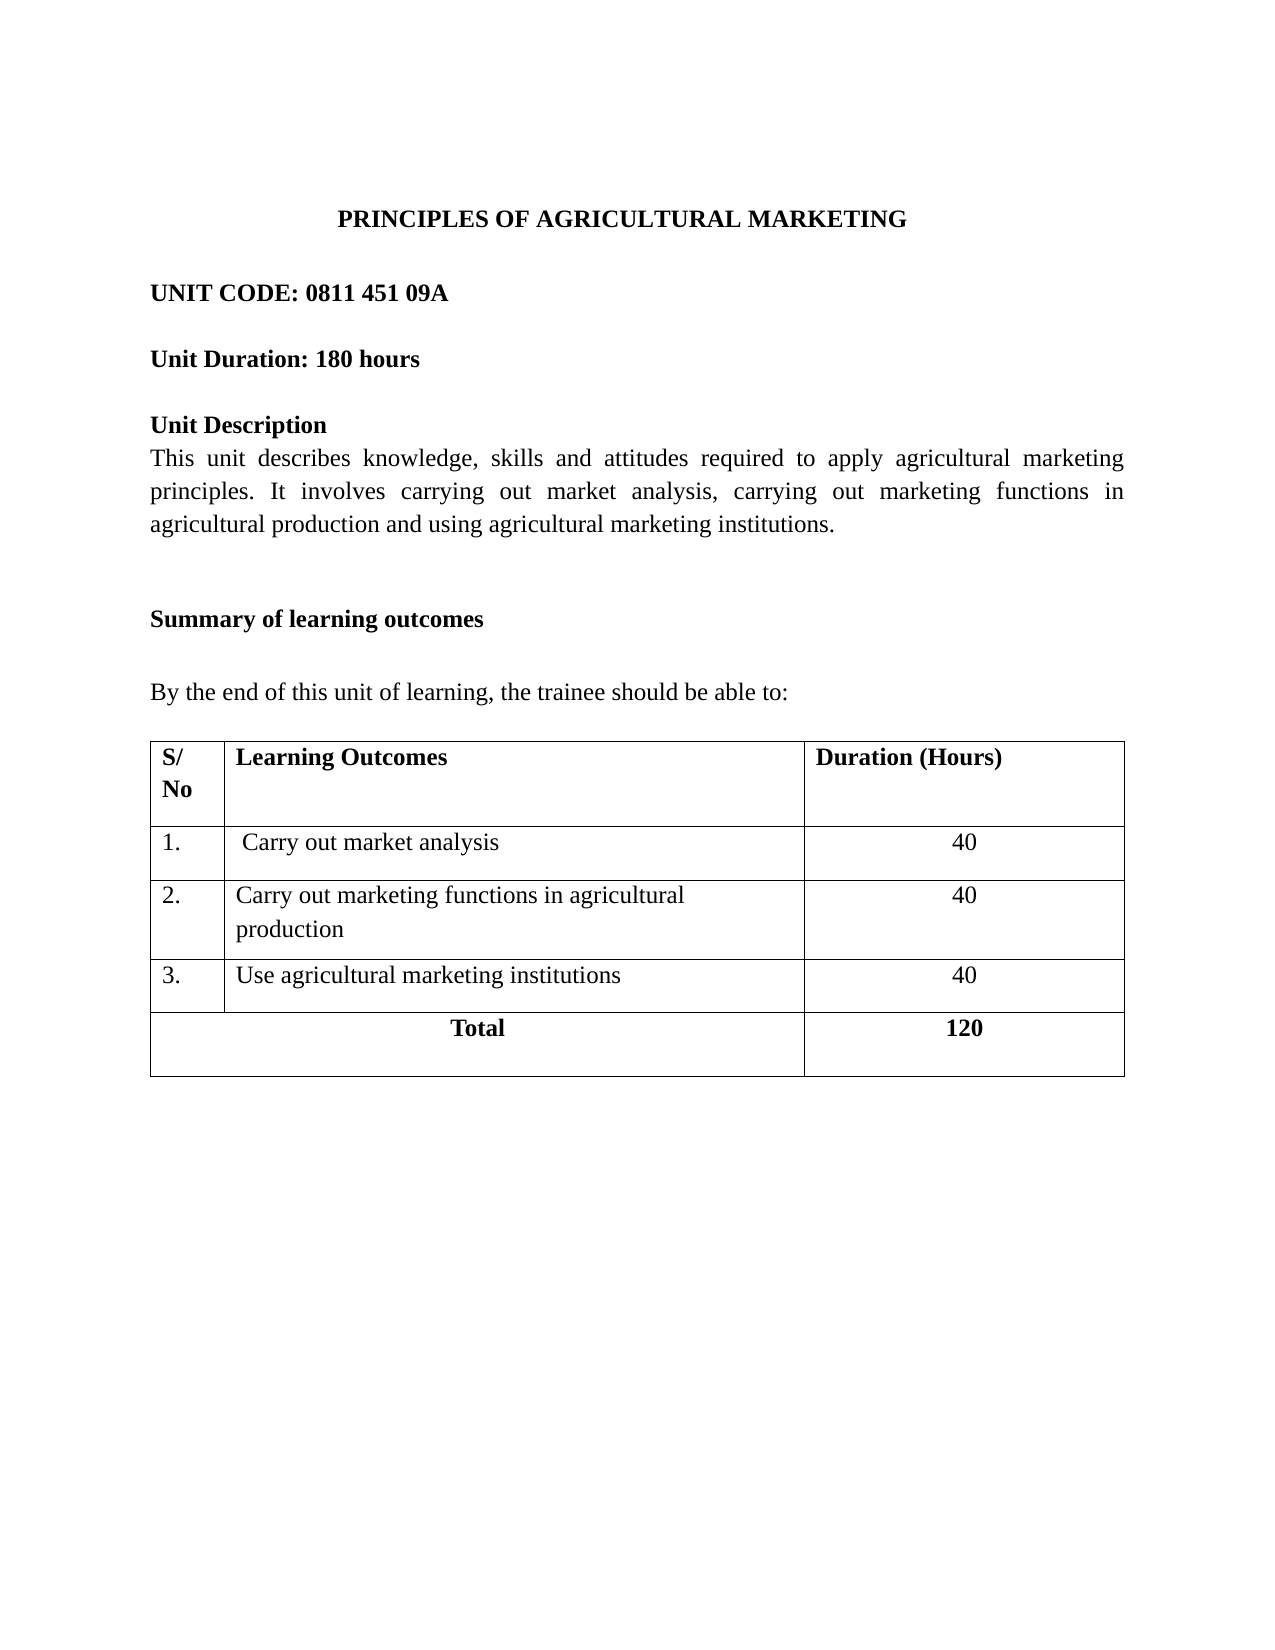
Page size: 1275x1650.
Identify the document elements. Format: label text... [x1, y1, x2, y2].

table_header Duration (Hours) [805, 742, 1124, 826]
subtitle PRINCIPLES OF AGRICULTURAL MARKETING [150, 204, 1125, 233]
text By the end of this unit of learning, the trainee should be able to: [150, 677, 1125, 706]
text Unit Description [150, 410, 1125, 439]
table_cell 3. [151, 960, 224, 1012]
table_cell Total [151, 1013, 804, 1076]
table_cell 40 [805, 827, 1124, 879]
table_cell 40 [805, 960, 1124, 1012]
text Summary of learning outcomes [150, 604, 1125, 633]
text Unit Duration: 180 hours [150, 344, 1125, 373]
table_cell Carry out marketing functions in agricultural production [225, 881, 804, 959]
table_cell Use agricultural marketing institutions [225, 960, 804, 1012]
table_header Learning Outcomes [225, 742, 804, 826]
table_cell 40 [805, 881, 1124, 959]
table_cell 1. [151, 827, 224, 879]
text This unit describes knowledge, skills and attitudes required to apply agricultural marketing principles. It involves carrying out market analysis, carrying out marketing functions in agricultural production and using agricultural marketing institutions. [150, 443, 1125, 538]
table_cell 2. [151, 881, 224, 959]
table_cell Carry out market analysis [225, 827, 804, 879]
table_header S/No [151, 742, 224, 826]
text UNIT CODE: 0811 451 09A [150, 278, 1125, 307]
table_cell 120 [805, 1013, 1124, 1076]
